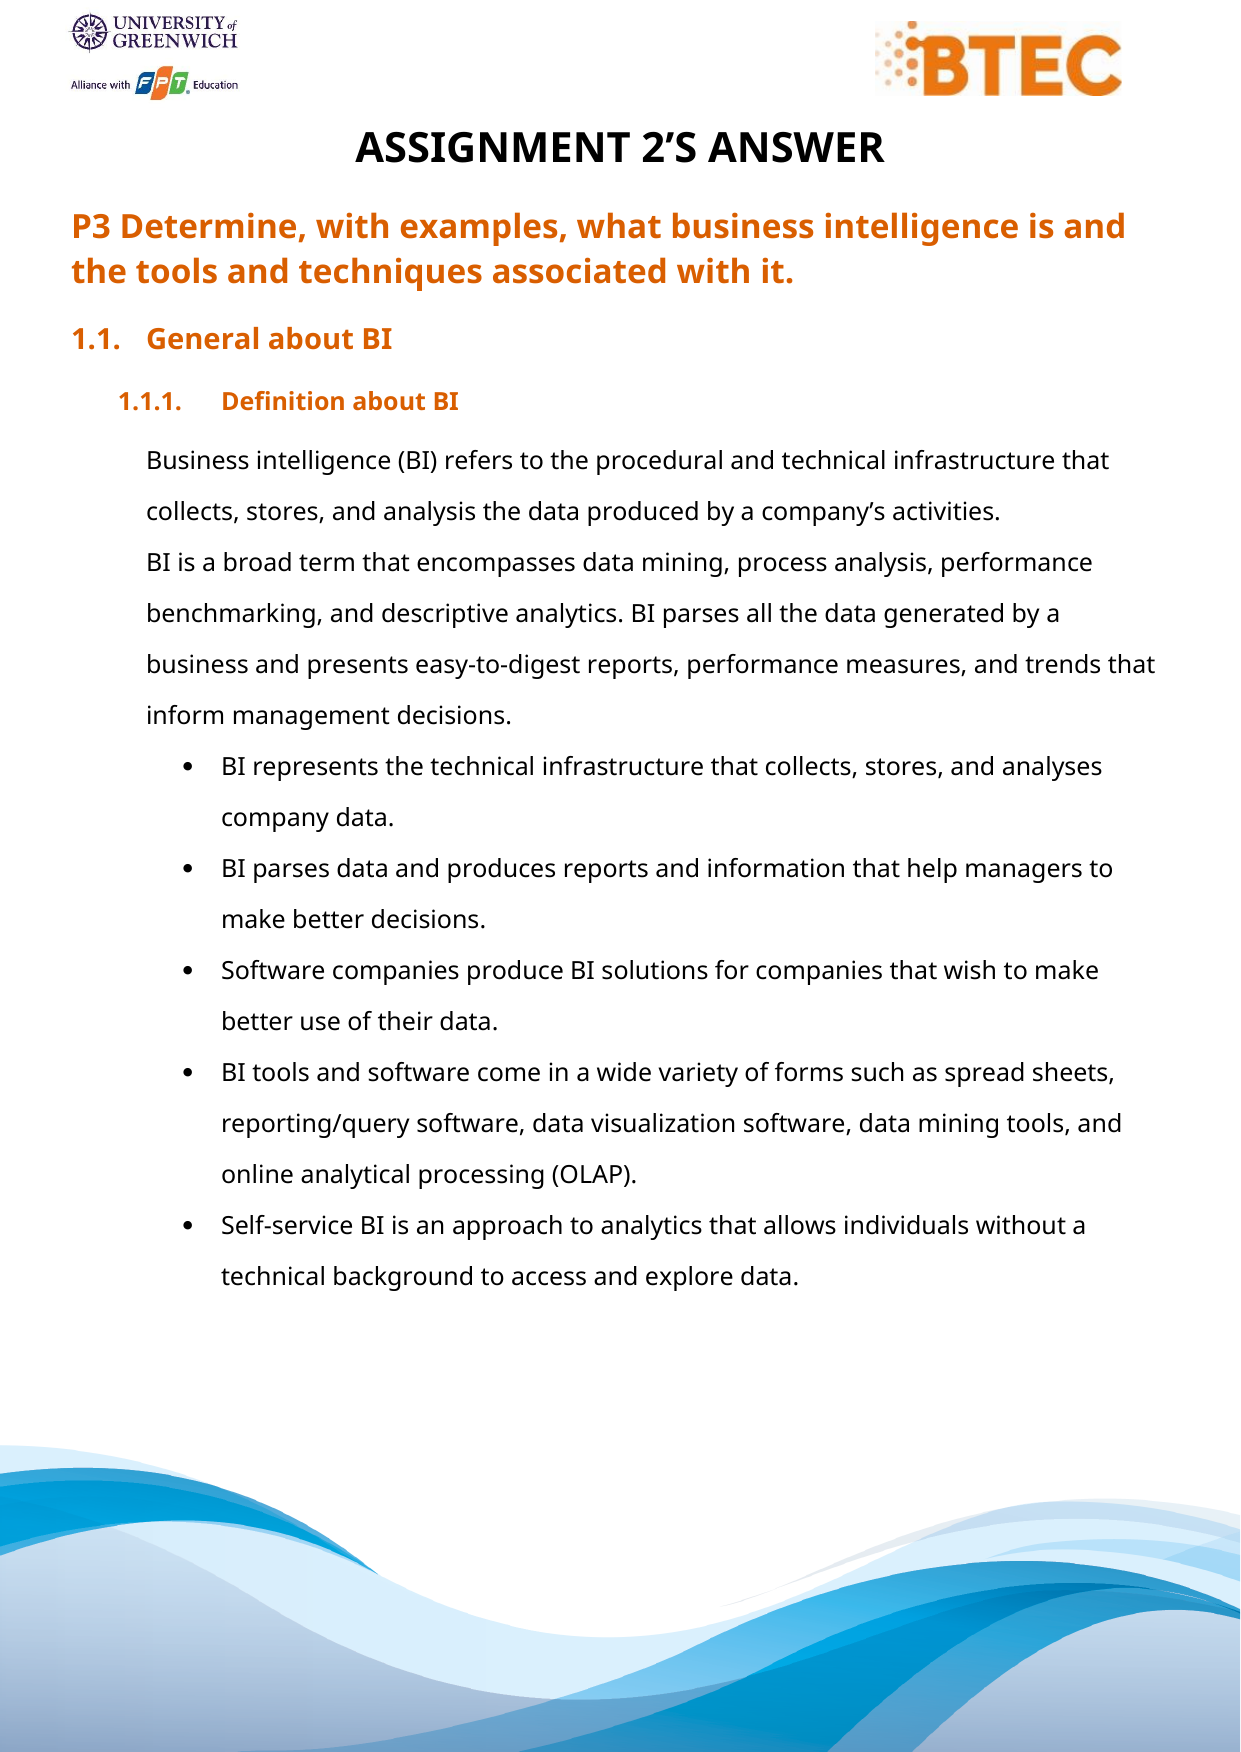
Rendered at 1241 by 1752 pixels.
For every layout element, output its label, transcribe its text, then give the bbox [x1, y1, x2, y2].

list BI represents the technical infrastructure that collects, stores, and analyses company data. [183, 748, 1169, 834]
picture [57, 0, 250, 111]
text ASSIGNMENT 2’S ANSWER [71, 118, 1169, 174]
subtitle Definition about BI [71, 383, 1169, 417]
list BI is a broad term that encompasses data mining, process analysis, performance benchmarking, and descriptive analytics. BI parses all the data generated by a business and presents easy-to-digest reports, performance measures, and trends that inform management decisions. [146, 544, 1169, 732]
picture [0, 1425, 1241, 1752]
subtitle General about BI [33, 318, 1169, 358]
list Self-service BI is an approach to analytics that allows individuals without a technical background to access and explore data. [183, 1208, 1169, 1293]
list Software companies produce BI solutions for companies that wish to make better use of their data. [183, 953, 1169, 1038]
subtitle P3 Determine, with examples, what business intelligence is and the tools and techniques associated with it. [71, 203, 1169, 293]
list BI parses data and produces reports and information that help managers to make better decisions. [183, 851, 1169, 936]
list Business intelligence (BI) refers to the procedural and technical infrastructure that collects, stores, and analysis the data produced by a company’s activities. [146, 442, 1169, 527]
picture [875, 21, 1122, 96]
list BI tools and software come in a wide variety of forms such as spread sheets, reporting/query software, data visualization software, data mining tools, and online analytical processing (OLAP). [183, 1055, 1169, 1191]
